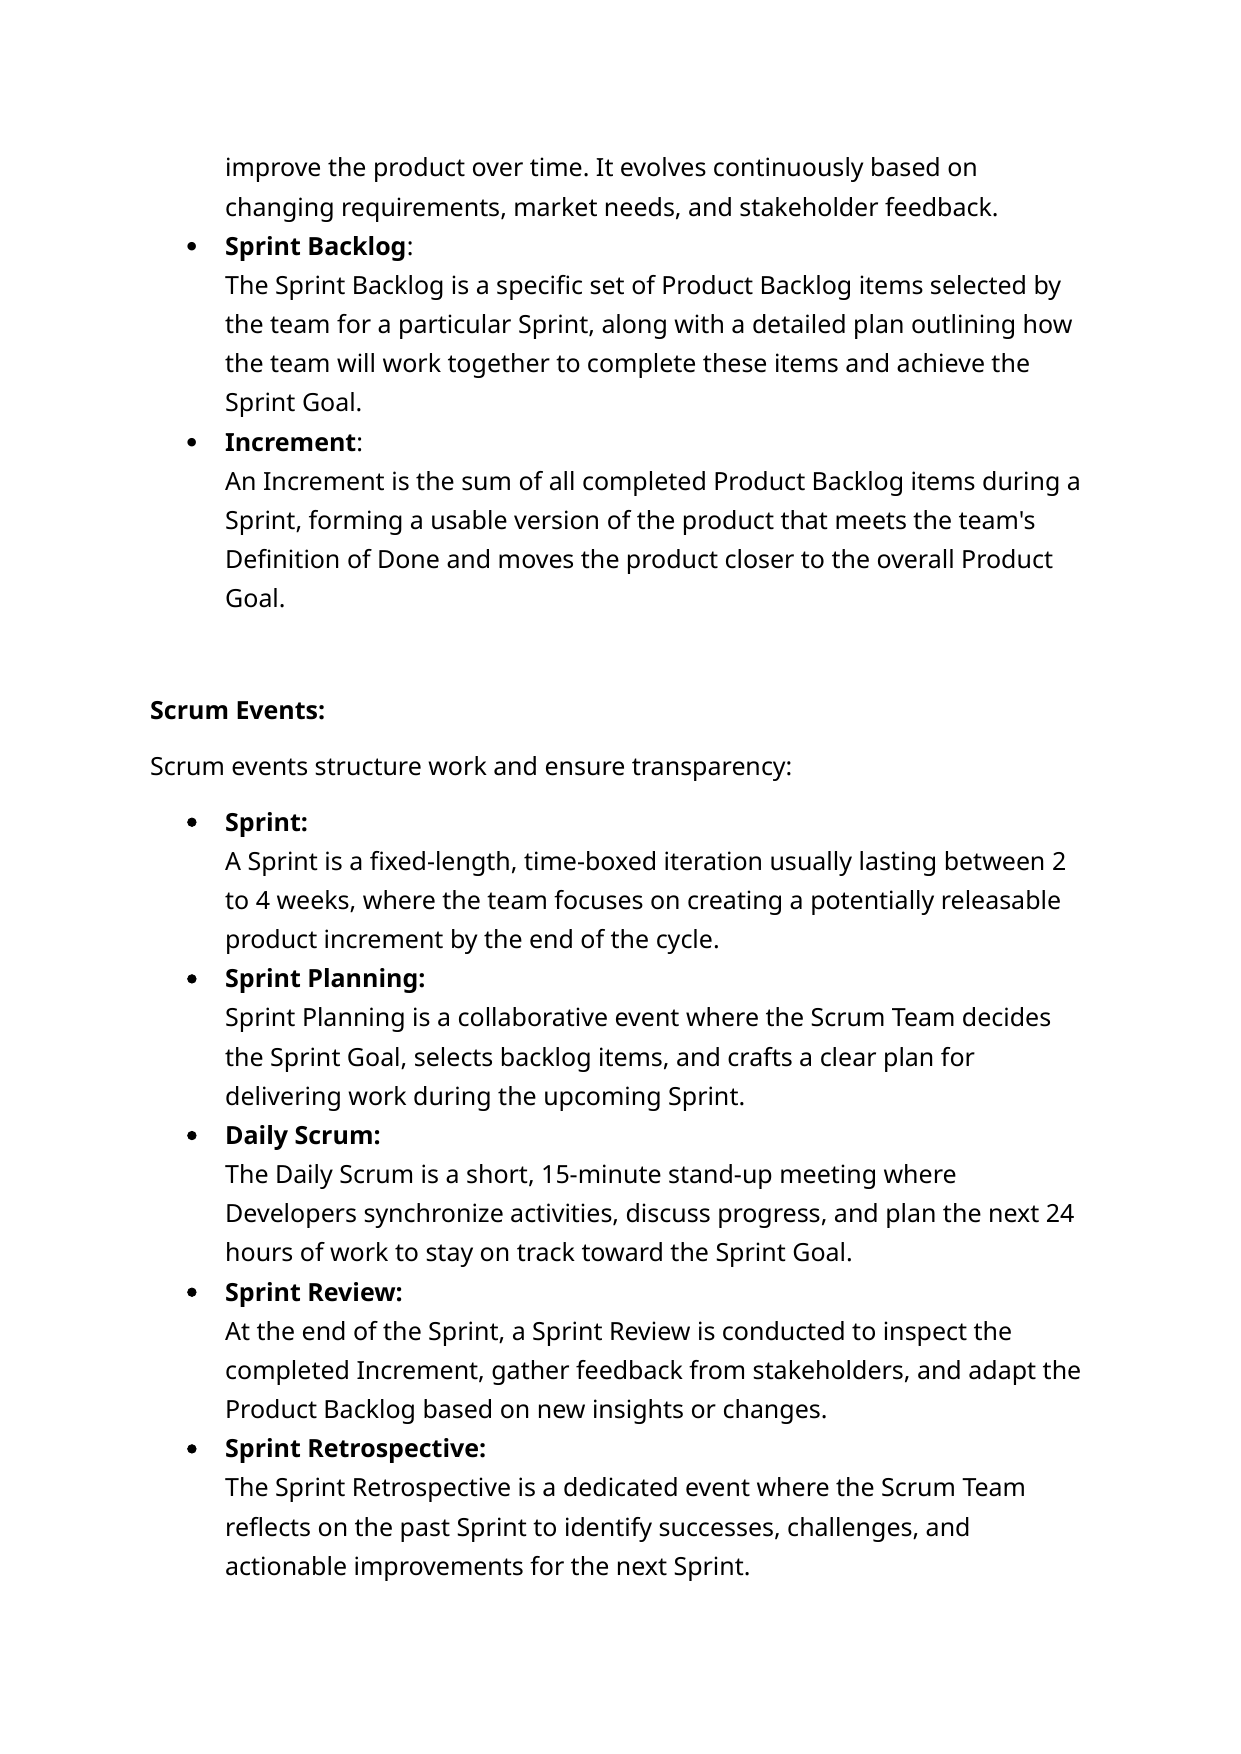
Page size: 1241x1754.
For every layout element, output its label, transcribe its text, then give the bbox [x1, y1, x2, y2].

list Sprint Planning is a collaborative event where the Scrum Team decides the Sprint Goal, selects backlog items, and crafts a clear plan for delivering work during the upcoming Sprint. [225, 1000, 1090, 1112]
list Sprint: [187, 804, 1090, 838]
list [187, 150, 1090, 223]
text Scrum Events: [150, 692, 1090, 727]
list Sprint Retrospective: The Sprint Retrospective is a dedicated event where the Scrum Team reflects on the past Sprint to identify successes, challenges, and actionable improvements for the next Sprint. [187, 1431, 1090, 1582]
list Sprint Planning: [187, 961, 1090, 995]
list Daily Scrum: The Daily Scrum is a short, 15-minute stand-up meeting where Developers synchronize activities, discuss progress, and plan the next 24 hours of work to stay on track toward the Sprint Goal. [187, 1117, 1090, 1269]
text Scrum events structure work and ensure transparency: [150, 748, 1090, 782]
list Increment: An Increment is the sum of all completed Product Backlog items during a Sprint, forming a usable version of the product that meets the team's Definition of Done and moves the product closer to the overall Product Goal. [187, 424, 1090, 615]
list Sprint Backlog: The Sprint Backlog is a specific set of Product Backlog items selected by the team for a particular Sprint, along with a detailed plan outlining how the team will work together to complete these items and achieve the Sprint Goal. [187, 228, 1090, 419]
list A Sprint is a fixed-length, time-boxed iteration usually lasting between 2 to 4 weeks, where the team focuses on creating a potentially releasable product increment by the end of the cycle. [225, 843, 1090, 956]
list Sprint Review: At the end of the Sprint, a Sprint Review is conducted to inspect the completed Increment, gather feedback from stakeholders, and adapt the Product Backlog based on new insights or changes. [187, 1274, 1090, 1426]
